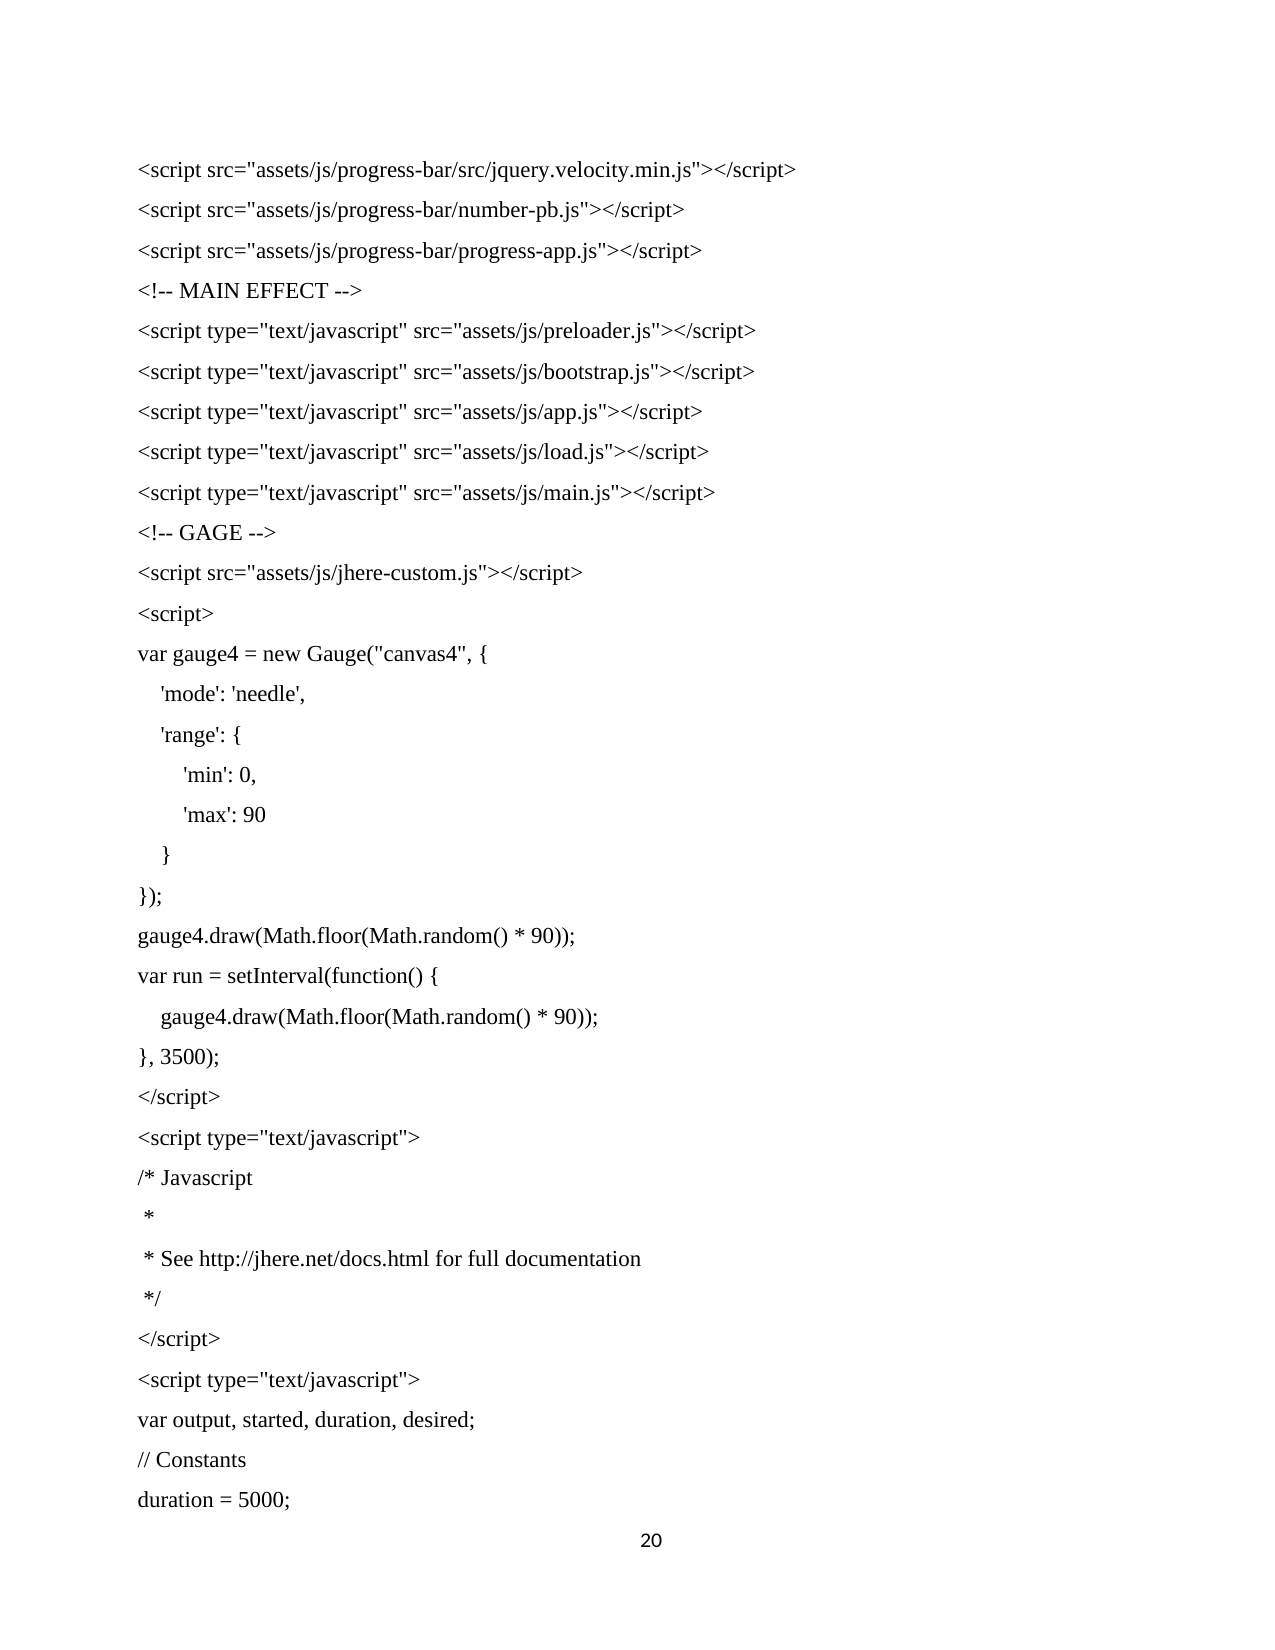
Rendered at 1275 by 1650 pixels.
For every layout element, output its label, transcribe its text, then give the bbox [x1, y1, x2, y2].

text <script src="assets/js/progress-bar/number-pb.js"></script> [114, 197, 1179, 223]
text <script src="assets/js/jhere-custom.js"></script> [114, 559, 1179, 586]
text var run = setInterval(function() { [114, 962, 1179, 989]
text gauge4.draw(Math.floor(Math.random() * 90)); [114, 922, 1179, 948]
text }); [114, 882, 1179, 908]
text var output, started, duration, desired; [114, 1406, 1179, 1432]
text <script type="text/javascript"> [114, 1366, 1179, 1392]
text <script type="text/javascript" src="assets/js/app.js"></script> [114, 398, 1179, 424]
text 'range': { [114, 721, 1179, 747]
text <!-- GAGE --> [114, 519, 1179, 545]
text <script type="text/javascript" src="assets/js/load.js"></script> [114, 438, 1179, 465]
text // Constants [114, 1446, 1179, 1473]
text * See http://jhere.net/docs.html for full documentation [114, 1245, 1179, 1271]
text <script> [114, 600, 1179, 626]
text duration = 5000; [114, 1487, 1179, 1513]
text <script type="text/javascript" src="assets/js/preloader.js"></script> [114, 317, 1179, 344]
text * [114, 1204, 1179, 1231]
text }, 3500); [114, 1043, 1179, 1069]
text 'min': 0, [114, 761, 1179, 787]
text <!-- MAIN EFFECT --> [114, 277, 1179, 303]
text gauge4.draw(Math.floor(Math.random() * 90)); [114, 1003, 1179, 1029]
text 'mode': 'needle', [114, 680, 1179, 707]
text <script src="assets/js/progress-bar/src/jquery.velocity.min.js"></script> [114, 156, 1179, 183]
text <script type="text/javascript" src="assets/js/bootstrap.js"></script> [114, 358, 1179, 384]
text 'max': 90 [114, 801, 1179, 828]
text */ [114, 1285, 1179, 1311]
text /* Javascript [114, 1164, 1179, 1190]
text } [114, 842, 1179, 868]
text </script> [114, 1325, 1179, 1352]
text var gauge4 = new Gauge("canvas4", { [114, 640, 1179, 666]
text <script type="text/javascript" src="assets/js/main.js"></script> [114, 479, 1179, 505]
text <script src="assets/js/progress-bar/progress-app.js"></script> [114, 237, 1179, 263]
text </script> [114, 1083, 1179, 1110]
text <script type="text/javascript"> [114, 1124, 1179, 1150]
